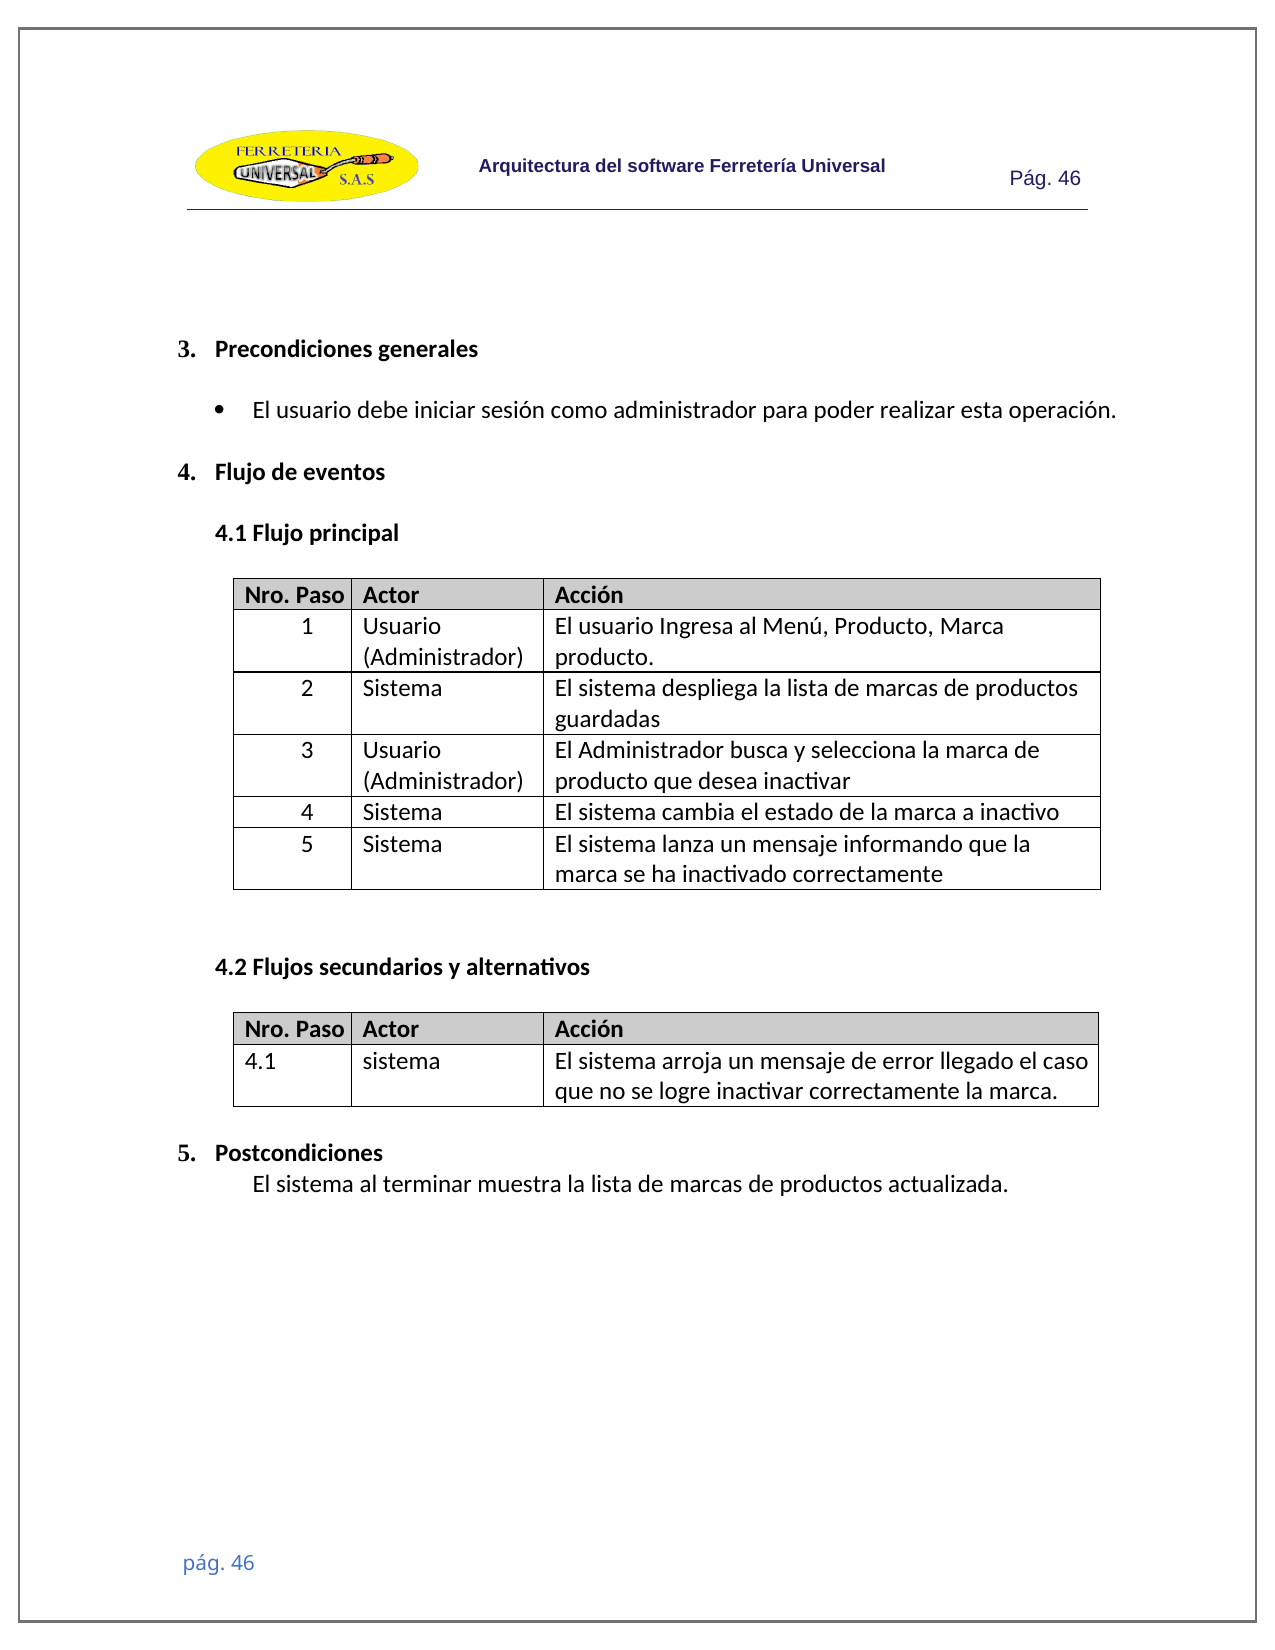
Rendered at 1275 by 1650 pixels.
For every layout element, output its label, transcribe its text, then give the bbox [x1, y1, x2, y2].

table_cell 1 [234, 610, 351, 671]
table_cell 5 [234, 828, 351, 889]
table_cell 3 [234, 735, 351, 796]
table_cell Usuario (Administrador) [352, 610, 543, 671]
table_cell El Administrador busca y selecciona la marca de producto que desea inactivar [544, 735, 1100, 796]
table_cell sistema [352, 1045, 543, 1106]
table_header Nro. Paso [234, 579, 351, 609]
table_cell Sistema [352, 797, 543, 827]
table_cell El sistema despliega la lista de marcas de productos guardadas [544, 673, 1100, 733]
text 4.2 Flujos secundarios y alternativos [215, 951, 1127, 982]
table_cell Sistema [352, 828, 543, 889]
table_cell Usuario (Administrador) [352, 735, 543, 796]
picture [194, 129, 419, 202]
table_cell Sistema [352, 673, 543, 733]
table_header Nro. Paso [234, 1013, 351, 1044]
table_cell 4.1 [234, 1045, 351, 1106]
list Flujo de eventos [177, 456, 1098, 486]
table_cell El usuario Ingresa al Menú, Producto, Marca producto. [544, 610, 1100, 671]
table_header Acción [544, 579, 1100, 609]
table_header Actor [352, 1013, 543, 1044]
table_cell El sistema lanza un mensaje informando que la marca se ha inactivado correctamente [544, 828, 1100, 889]
list El usuario debe iniciar sesión como administrador para poder realizar esta operación. [215, 394, 1127, 425]
table_cell El sistema cambia el estado de la marca a inactivo [544, 797, 1100, 827]
list Postcondiciones [177, 1137, 1098, 1168]
table_header Acción [544, 1013, 1098, 1044]
text El sistema al terminar muestra la lista de marcas de productos actualizada. [252, 1168, 1098, 1198]
list Precondiciones generales [177, 333, 1098, 364]
table_header Actor [352, 579, 543, 609]
table_cell 4 [234, 797, 351, 827]
text 4.1 Flujo principal [215, 517, 1127, 547]
table_cell 2 [234, 673, 351, 733]
table_cell El sistema arroja un mensaje de error llegado el caso que no se logre inactivar correctamente la marca. [544, 1045, 1098, 1106]
